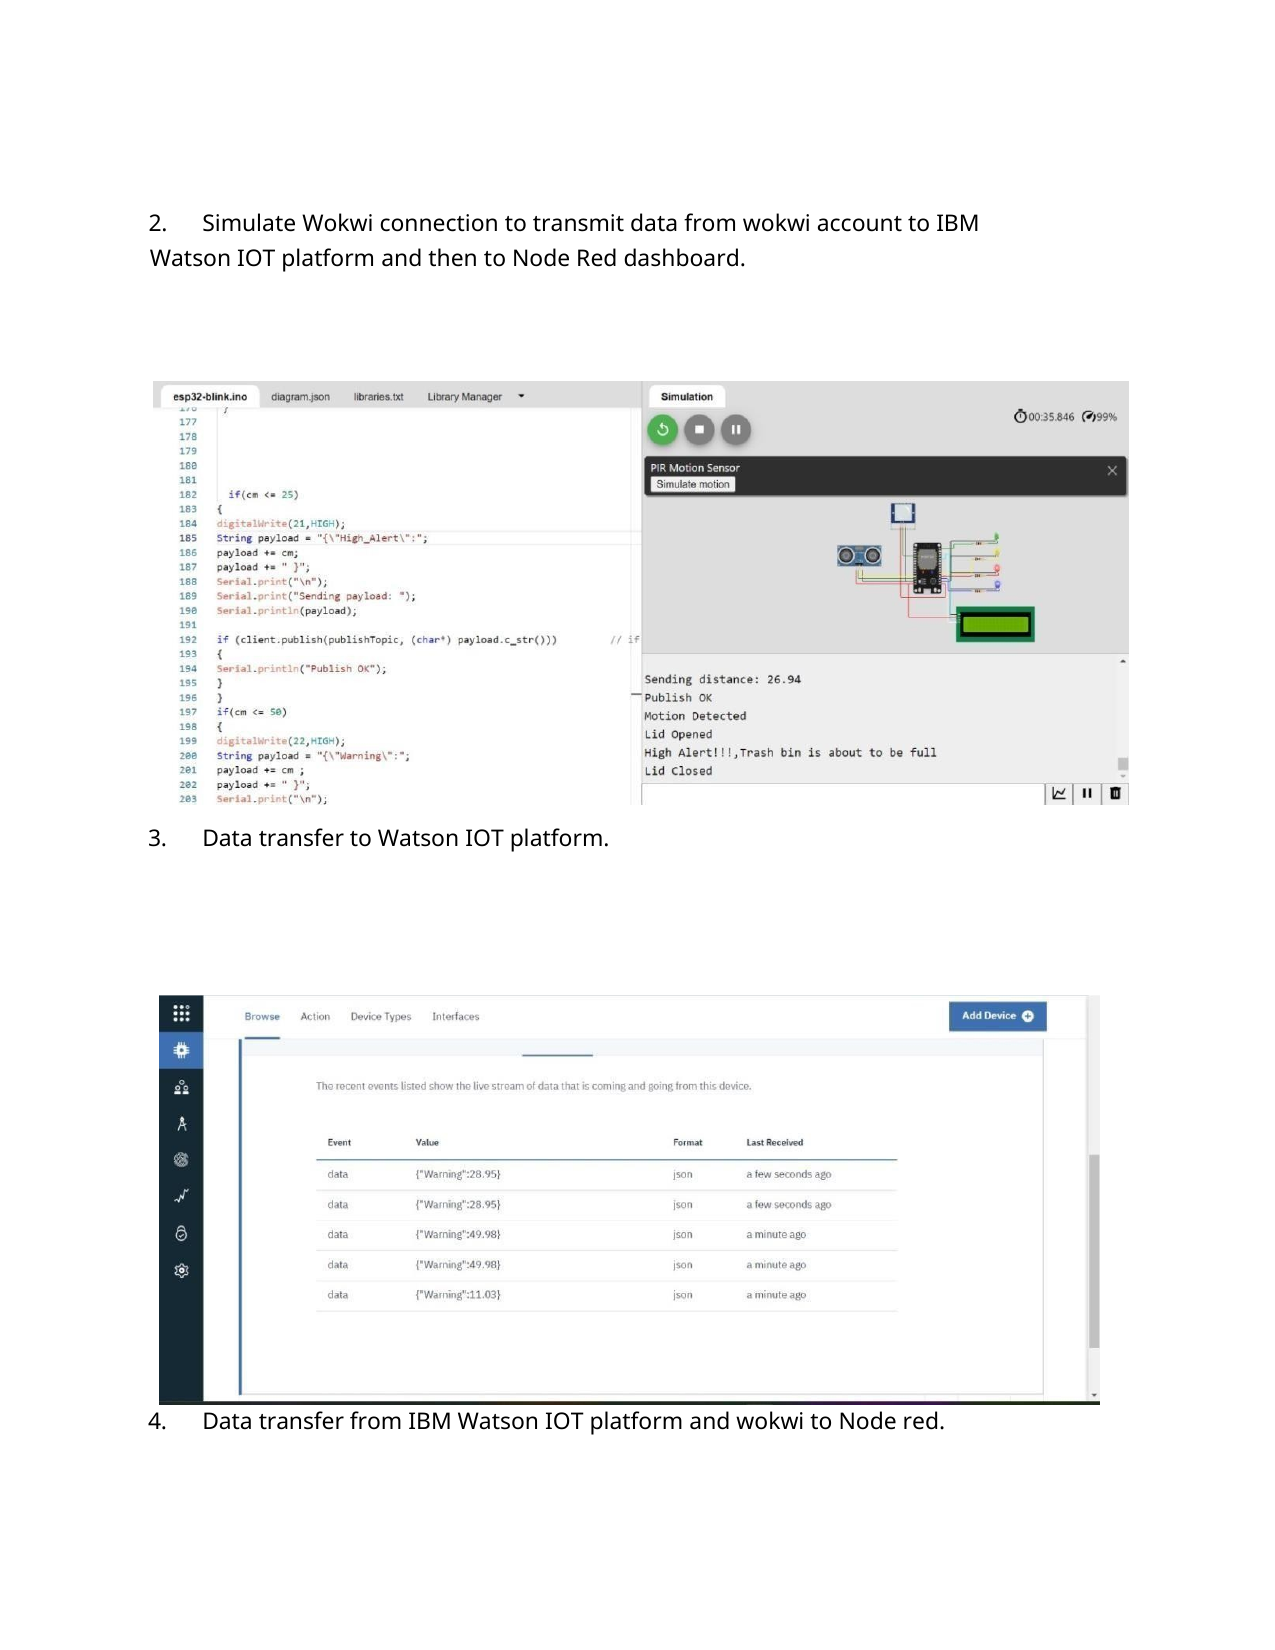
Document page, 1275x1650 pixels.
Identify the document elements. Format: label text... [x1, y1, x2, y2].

list Data transfer from IBM Watson IOT platform and wokwi to Node red. [148, 926, 1183, 1436]
list Simulate Wokwi connection to transmit data from wokwi account to IBM Watson IOT platform and then to Node Red dashboard. [148, 207, 1052, 273]
list Data transfer to Watson IOT platform. [148, 308, 1183, 853]
